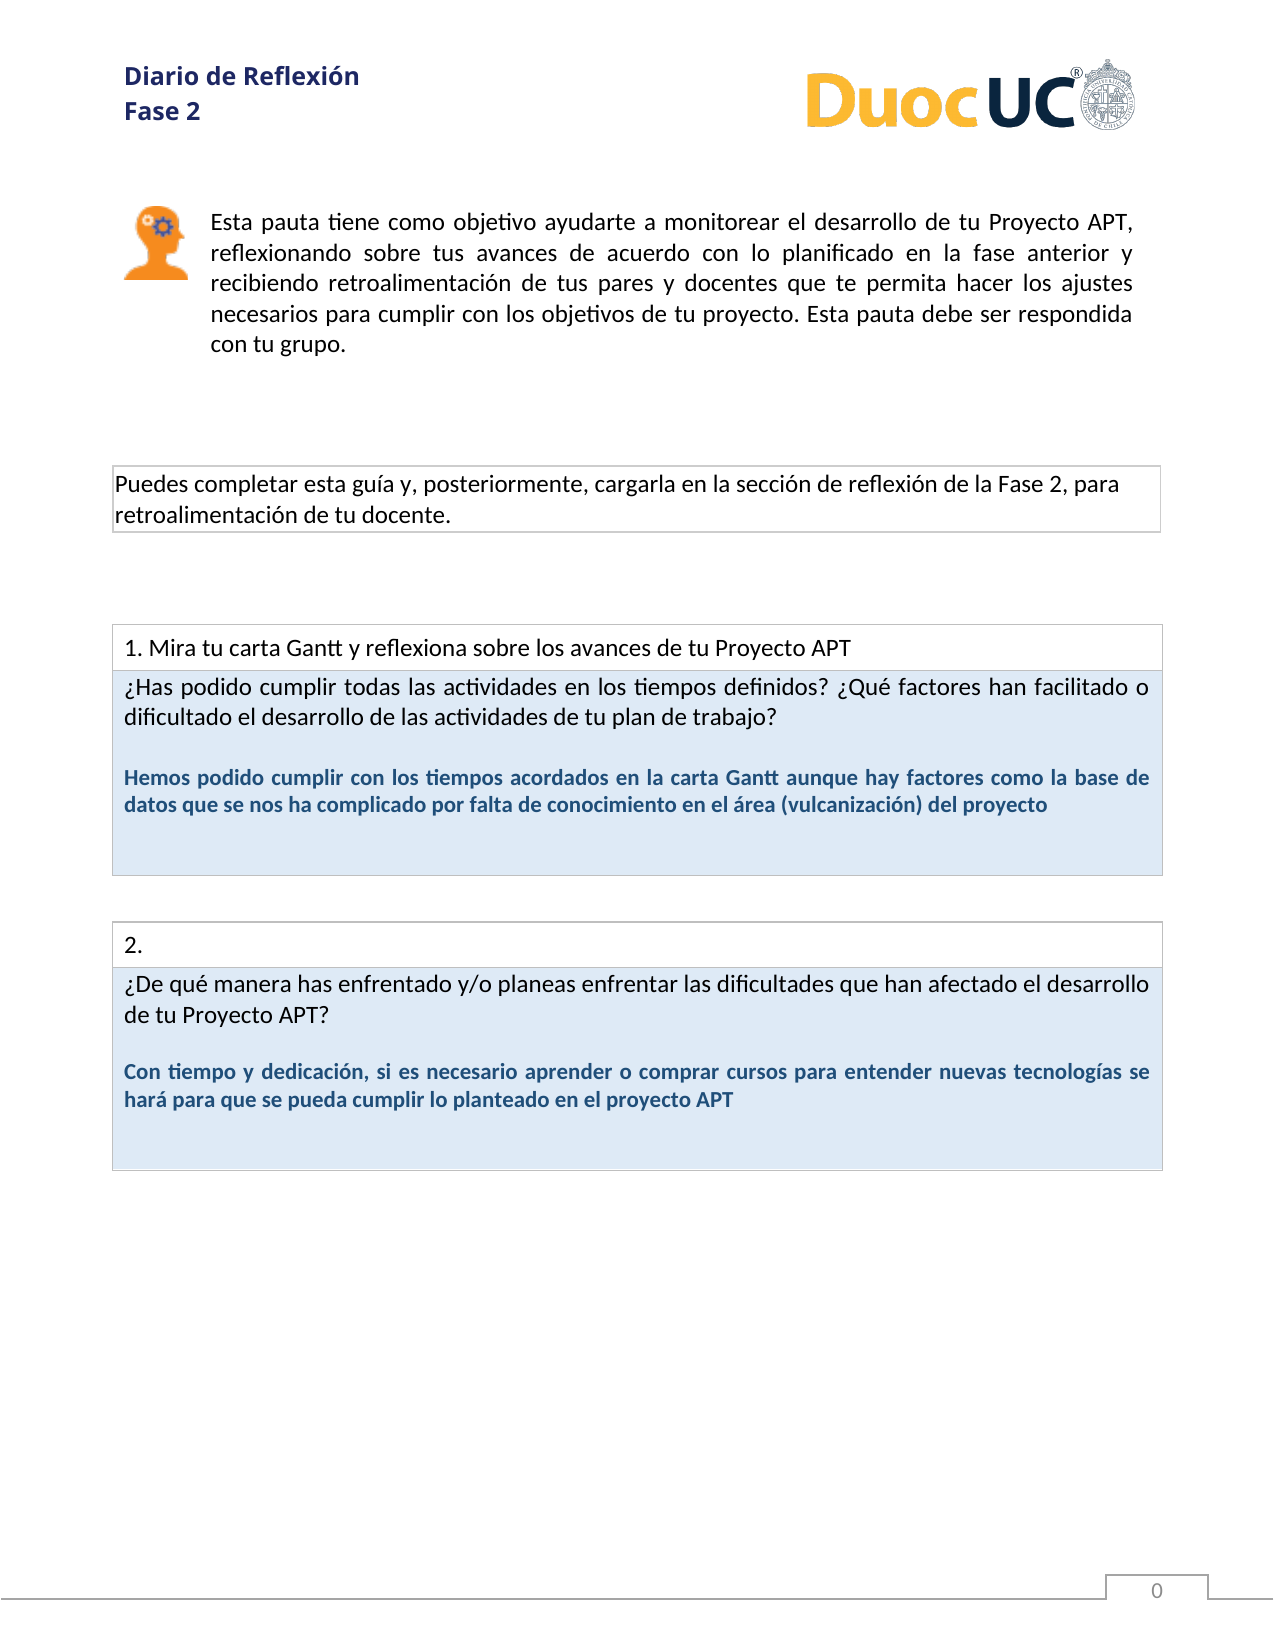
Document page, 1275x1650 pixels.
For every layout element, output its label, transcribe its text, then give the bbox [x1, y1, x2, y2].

table_header Puedes completar esta guía y, posteriormente, cargarla en la sección de reflexión de la Fase 2, para retroalimentación de tu docente. [114, 467, 1160, 531]
table_header 2. [113, 923, 1162, 967]
table_header 1. Mira tu carta Gantt y reflexiona sobre los avances de tu Proyecto APT [113, 625, 1162, 670]
table_cell ¿Has podido cumplir todas las actividades en los tiempos definidos? ¿Qué factores han facilitado o dificultado el desarrollo de las actividades de tu plan de trabajo? Hemos podido cumplir con los tiempos acordados en la carta Gantt aunque hay factores como la base de datos que se nos ha complicado por falta de conocimiento en el área (vulcanización) del proyecto [113, 671, 1162, 875]
table_header [112, 207, 199, 435]
table_header Esta pauta tiene como objetivo ayudarte a monitorear el desarrollo de tu Proyecto APT, reflexionando sobre tus avances de acuerdo con lo planificado en la fase anterior y recibiendo retroalimentación de tus pares y docentes que te permita hacer los ajustes necesarios para cumplir con los objetivos de tu proyecto. Esta pauta debe ser respondida con tu grupo. [199, 207, 1146, 435]
picture [807, 59, 1135, 130]
table_cell ¿De qué manera has enfrentado y/o planeas enfrentar las dificultades que han afectado el desarrollo de tu Proyecto APT? Con tiempo y dedicación, si es necesario aprender o comprar cursos para entender nuevas tecnologías se hará para que se pueda cumplir lo planteado en el proyecto APT [113, 968, 1162, 1169]
